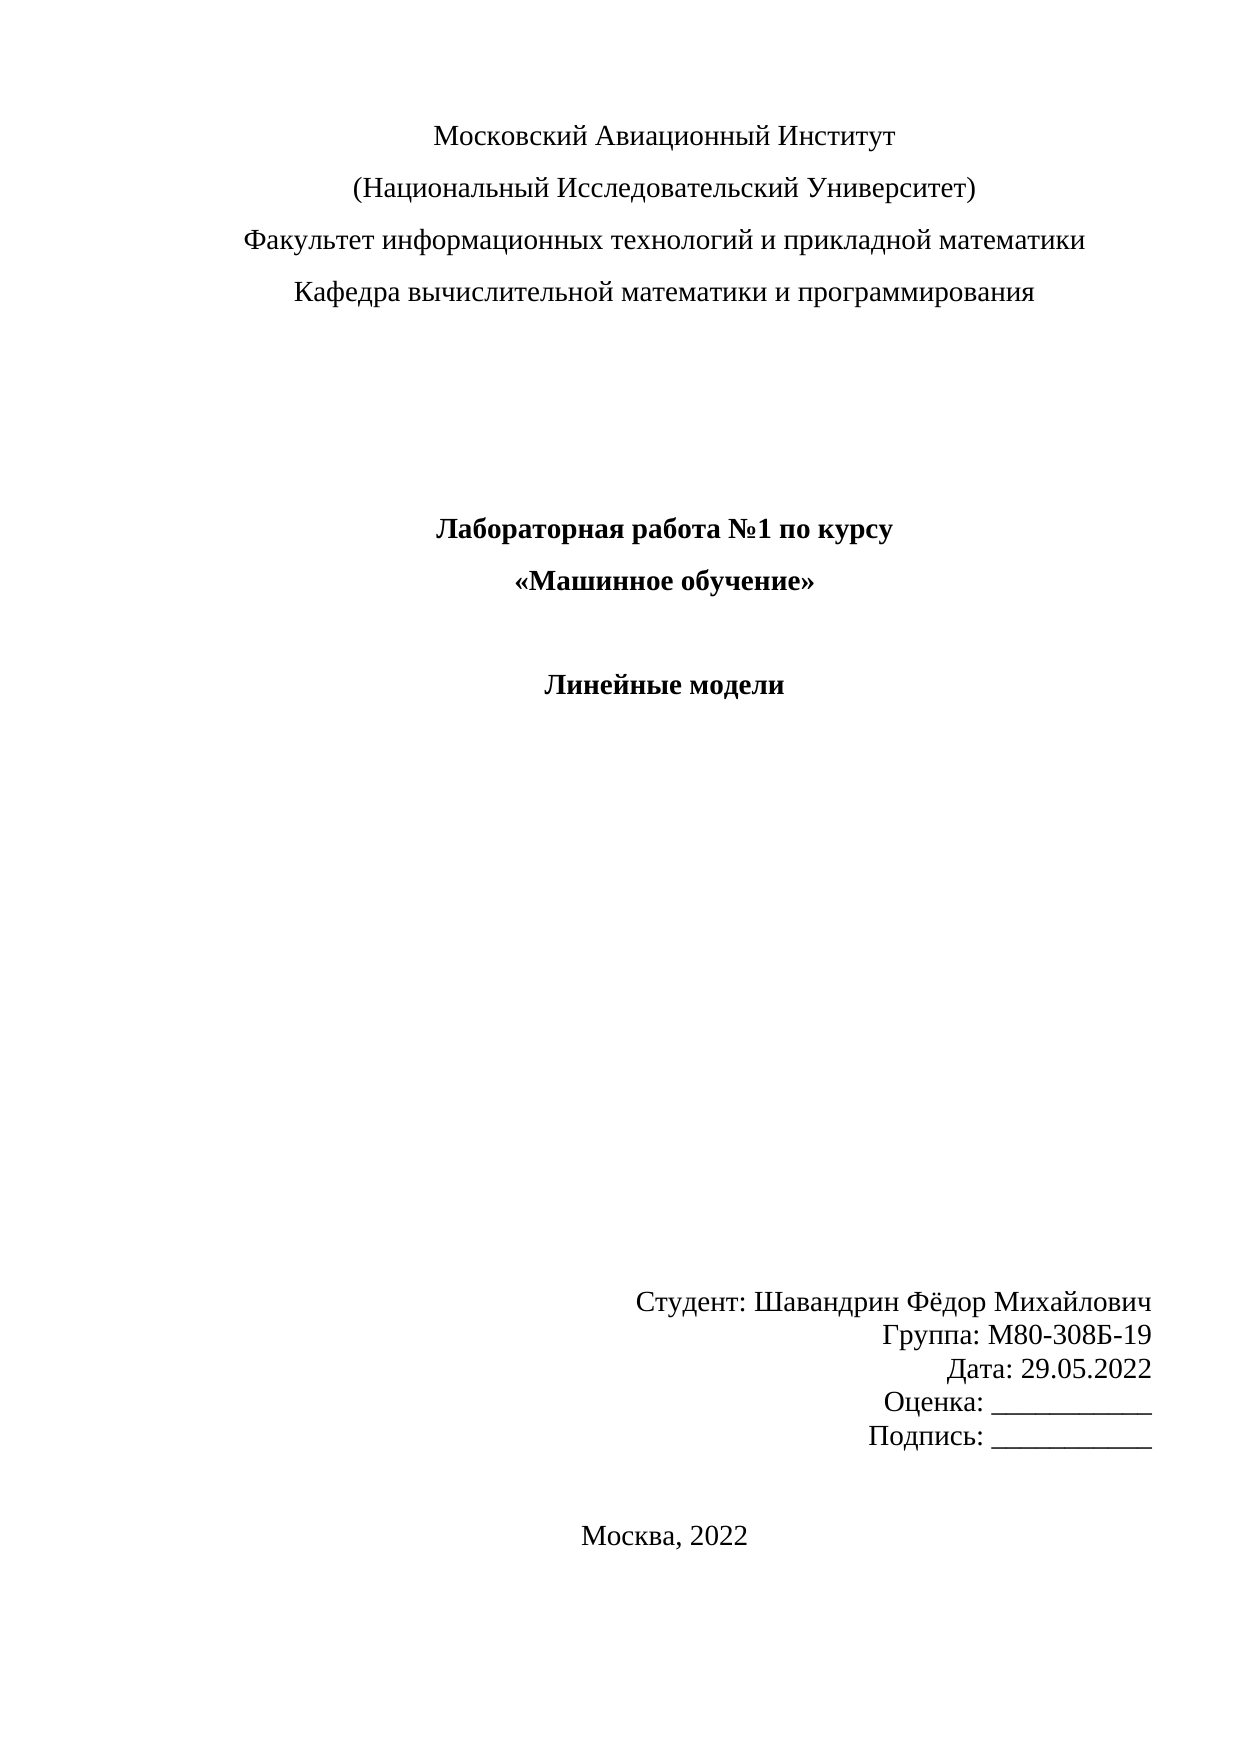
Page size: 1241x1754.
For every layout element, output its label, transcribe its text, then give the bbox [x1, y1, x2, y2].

text (Национальный Исследовательский Университет) [177, 170, 1152, 203]
text Дата: 29.05.2022 [177, 1351, 1152, 1384]
text Лабораторная работа №1 по курсу [177, 511, 1152, 545]
text Подпись: ___________ [177, 1418, 1152, 1451]
text Москва, 2022 [177, 1518, 1152, 1552]
text Кафедра вычислительной математики и программирования [177, 274, 1152, 307]
text Оценка: ___________ [177, 1384, 1152, 1418]
text «Машинное обучение» [177, 563, 1152, 597]
text Линейные модели [177, 667, 1152, 700]
text Группа: М80-308Б-19 [767, 1317, 1152, 1351]
text Факультет информационных технологий и прикладной математики [177, 222, 1152, 255]
text Московский Авиационный Институт [177, 118, 1152, 152]
text Студент: Шавандрин Фёдор Михайлович [177, 1284, 1152, 1317]
